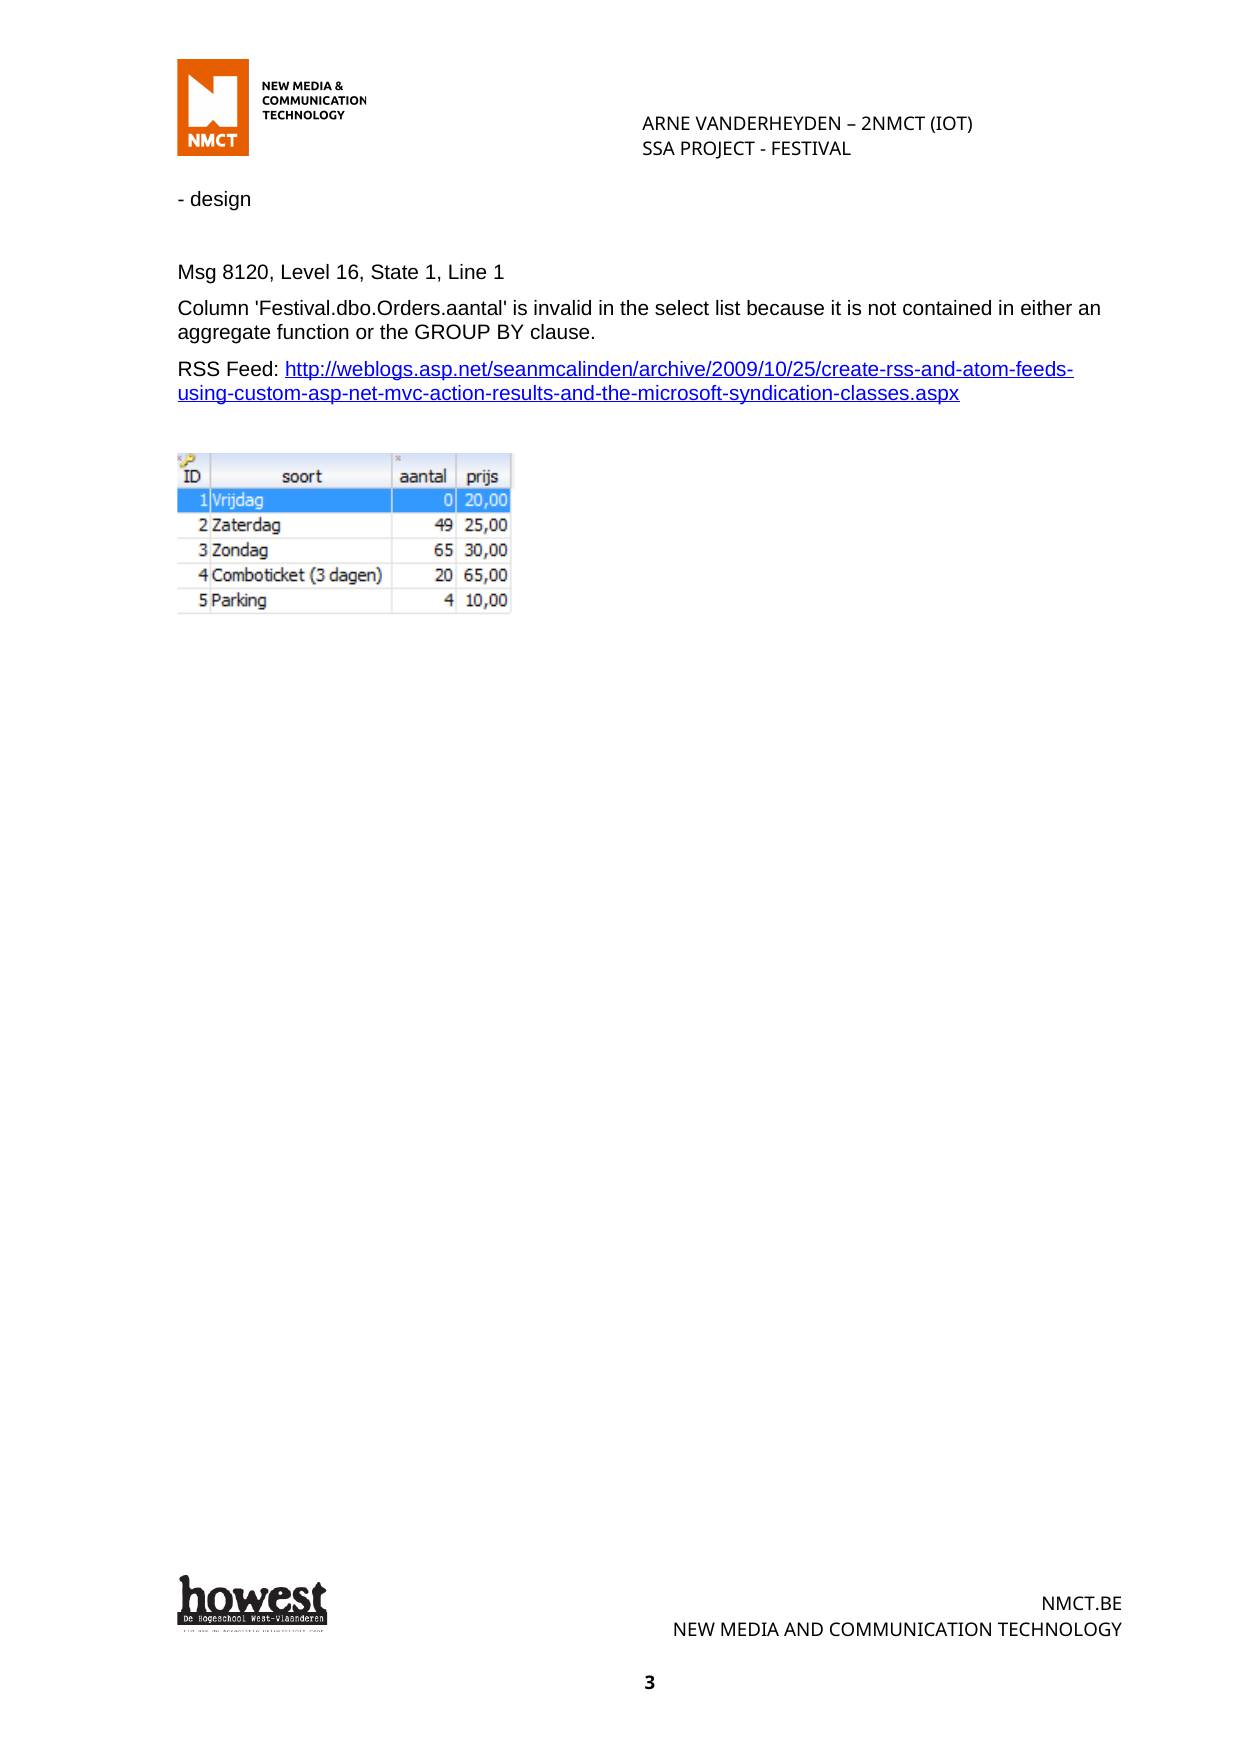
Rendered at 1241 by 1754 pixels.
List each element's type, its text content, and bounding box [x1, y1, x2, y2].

text Msg 8120, Level 16, State 1, Line 1 [177, 259, 1122, 283]
picture [177, 453, 515, 616]
text Column 'Festival.dbo.Orders.aantal' is invalid in the select list because it is not contained in either an aggregate function or the GROUP BY clause. [177, 296, 1122, 344]
text RSS Feed: http://weblogs.asp.net/seanmcalinden/archive/2009/10/25/create-rss-and-atom-feeds-using-custom-asp-net-mvc-action-results-and-the-microsoft-syndication-classes.aspx [177, 356, 1122, 404]
text - design [177, 187, 1122, 211]
